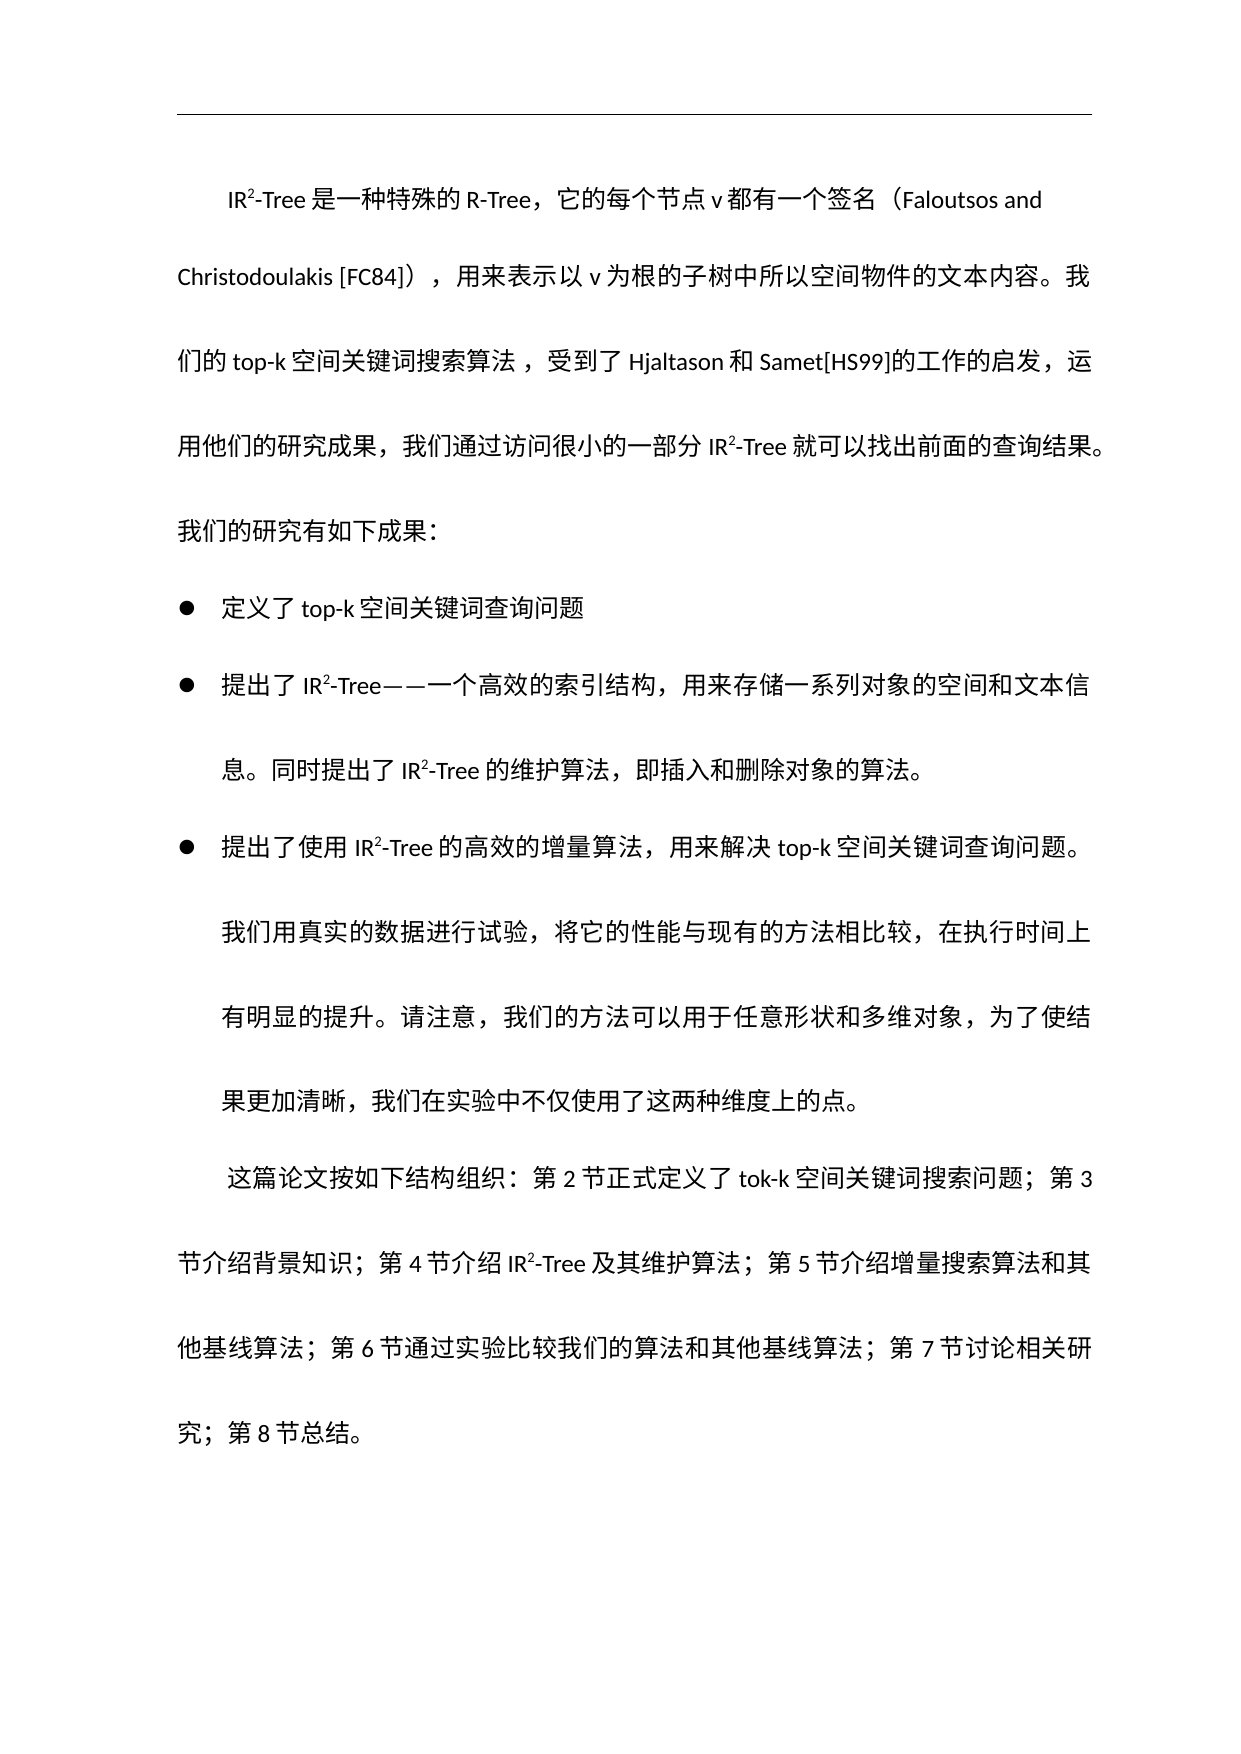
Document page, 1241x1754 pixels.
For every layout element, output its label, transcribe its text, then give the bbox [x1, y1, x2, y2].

list 提出了IR2-Tree——一个高效的索引结构，用来存储一系列对象的空间和文本信息。同时提出了IR2-Tree的维护算法，即插入和删除对象的算法。 [177, 649, 1092, 802]
list 定义了top-k空间关键词查询问题 [177, 572, 1092, 640]
text Christodoulakis [FC84]），用来表示以v为根的子树中所以空间物件的文本内容。我们的top-k空间关键词搜索算法 ，受到了Hjaltason和Samet[HS99]的工作的启发，运用他们的研究成果，我们通过访问很小的一部分IR2-Tree就可以找出前面的查询结果。我们的研究有如下成果： [177, 241, 1092, 563]
text IR2-Tree是一种特殊的R-Tree，它的每个节点v都有一个签名（Faloutsos and [177, 164, 1092, 232]
text 这篇论文按如下结构组织：第2节正式定义了tok-k空间关键词搜索问题；第3节介绍背景知识；第4节介绍IR2-Tree及其维护算法；第5节介绍增量搜索算法和其他基线算法；第6节通过实验比较我们的算法和其他基线算法；第7节讨论相关研究；第8节总结。 [177, 1143, 1092, 1466]
list 提出了使用IR2-Tree的高效的增量算法，用来解决top-k空间关键词查询问题。我们用真实的数据进行试验，将它的性能与现有的方法相比较，在执行时间上有明显的提升。请注意，我们的方法可以用于任意形状和多维对象，为了使结果更加清晰，我们在实验中不仅使用了这两种维度上的点。 [177, 811, 1092, 1134]
